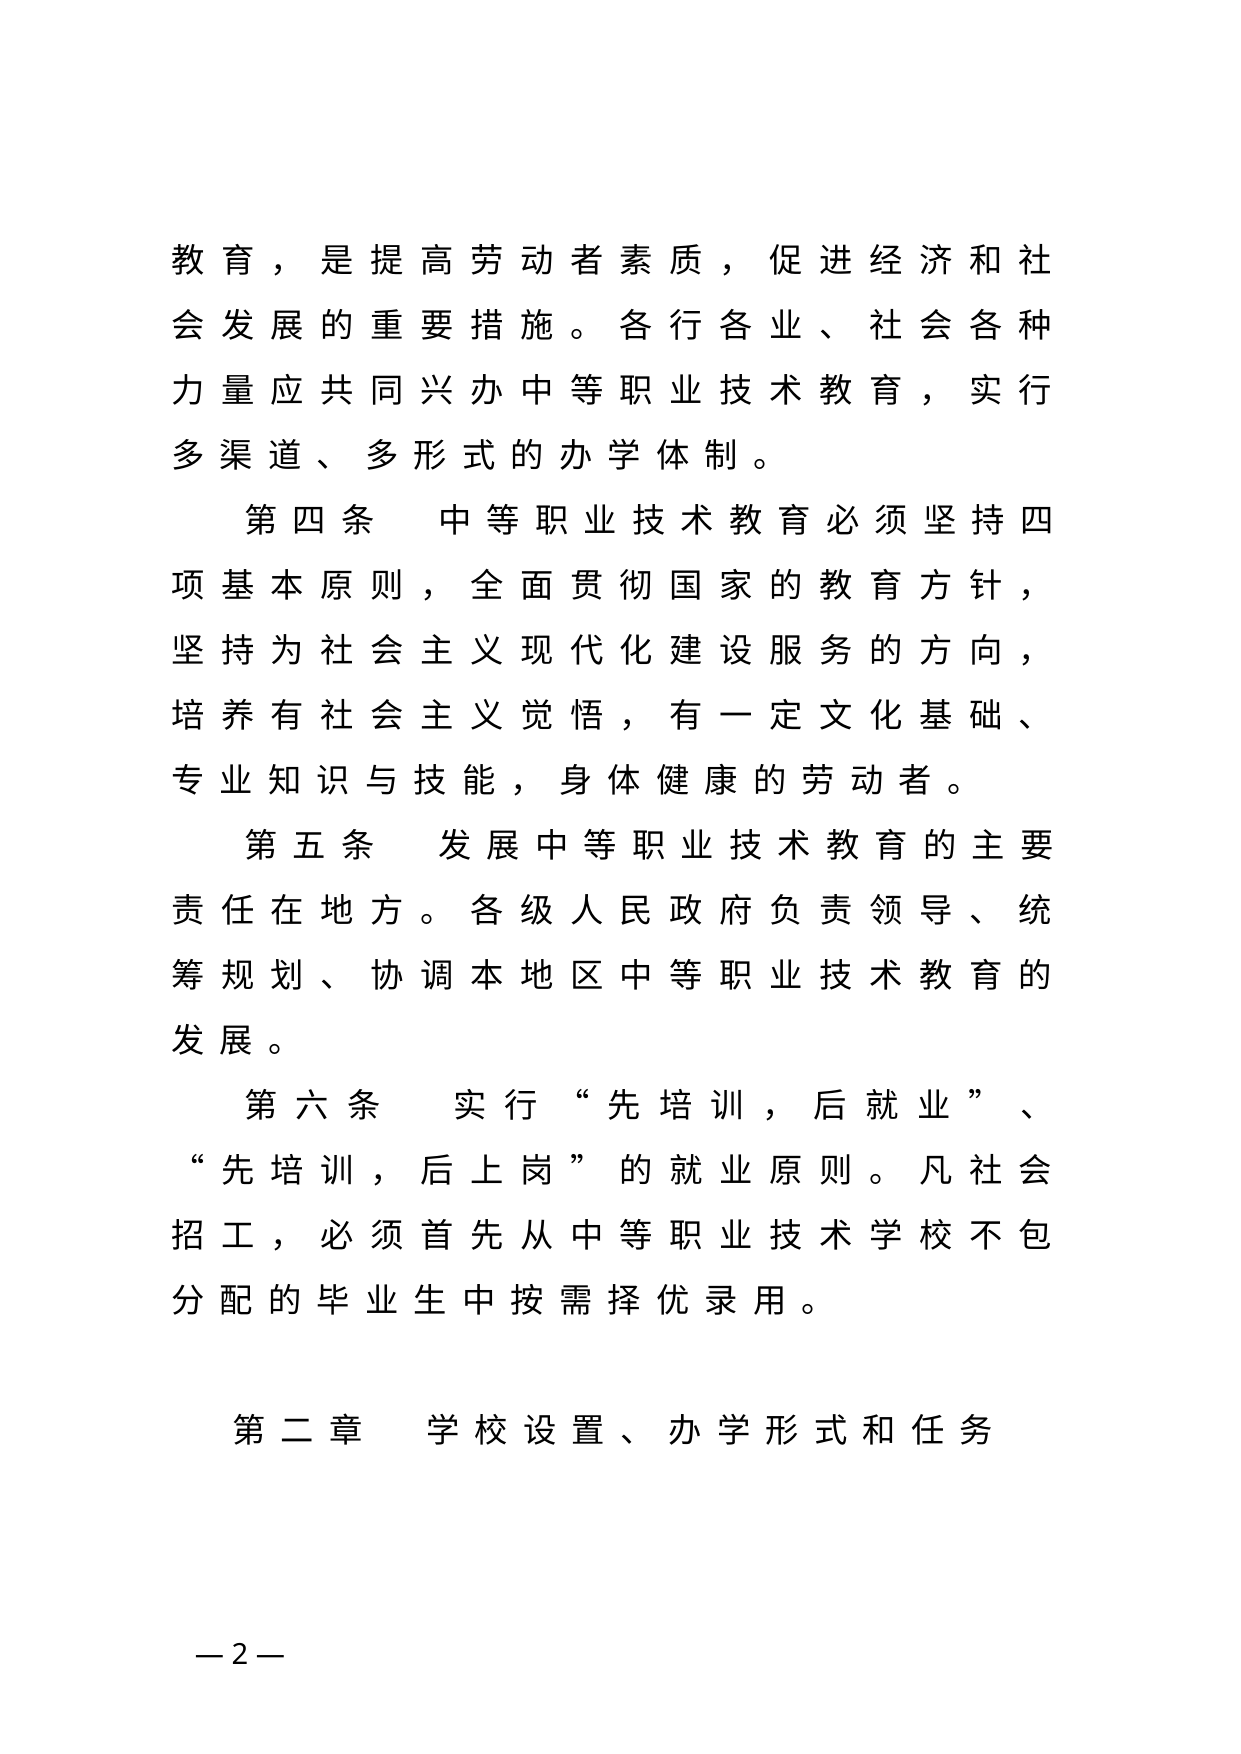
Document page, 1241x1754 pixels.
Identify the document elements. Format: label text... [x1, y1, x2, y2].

text 第六条 实行“先培训，后就业”、“先培训，后上岗”的就业原则。凡社会招工，必须首先从中等职业技术学校不包分配的毕业生中按需择优录用。 [171, 1071, 1069, 1331]
text 第二章 学校设置、办学形式和任务 [171, 1396, 1069, 1461]
text 第四条 中等职业技术教育必须坚持四项基本原则，全面贯彻国家的教育方针，坚持为社会主义现代化建设服务的方向，培养有社会主义觉悟，有一定文化基础、专业知识与技能，身体健康的劳动者。 [171, 486, 1069, 811]
text 第五条 发展中等职业技术教育的主要责任在地方。各级人民政府负责领导、统筹规划、协调本地区中等职业技术教育的发展。 [171, 811, 1069, 1071]
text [171, 226, 1069, 486]
